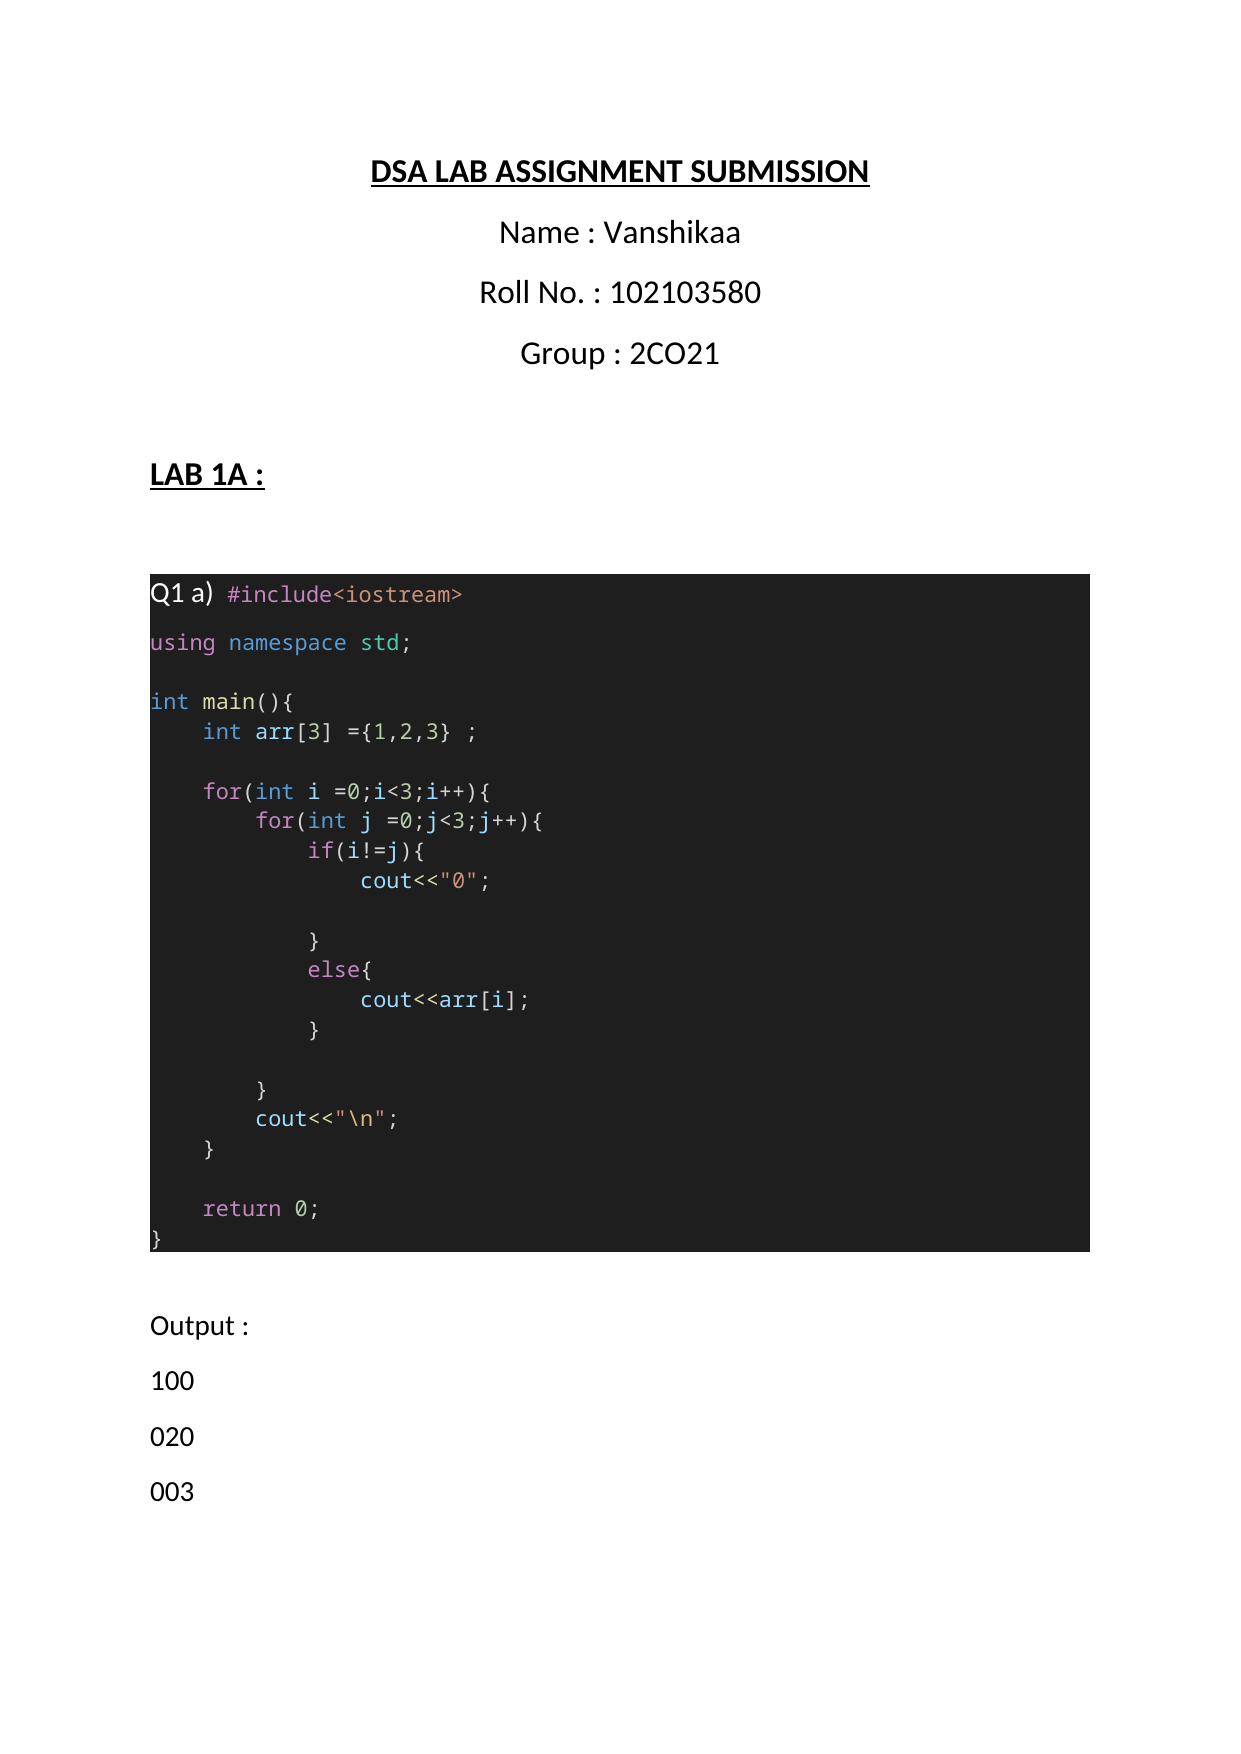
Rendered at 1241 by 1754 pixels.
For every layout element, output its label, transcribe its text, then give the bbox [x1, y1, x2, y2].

text Q1 a) #include<iostream> [150, 574, 1090, 610]
text LAB 1A : [150, 453, 1090, 494]
text if(i!=j){ [150, 835, 1090, 865]
text 100 [150, 1362, 1090, 1398]
text DSA LAB ASSIGNMENT SUBMISSION [150, 150, 1090, 191]
text int arr[3] ={1,2,3} ; [150, 716, 1090, 746]
text cout<<"\n"; [150, 1103, 1090, 1133]
text for(int j =0;j<3;j++){ [150, 805, 1090, 835]
text 003 [150, 1473, 1090, 1508]
text Output : [150, 1307, 1090, 1343]
text return 0; [150, 1193, 1090, 1222]
text Roll No. : 102103580 [150, 271, 1090, 312]
text Group : 2CO21 [150, 332, 1090, 373]
text int main(){ [150, 686, 1090, 716]
text } [150, 1133, 1090, 1163]
text using namespace std; [150, 627, 1090, 656]
text cout<<arr[i]; [150, 984, 1090, 1014]
text Name : Vanshikaa [150, 211, 1090, 251]
text cout<<"0"; [150, 865, 1090, 895]
text } [150, 924, 1090, 954]
text } [150, 1222, 1090, 1252]
text } [150, 1073, 1090, 1103]
text 020 [150, 1418, 1090, 1453]
text else{ [150, 954, 1090, 984]
text } [150, 1014, 1090, 1044]
text for(int i =0;i<3;i++){ [150, 776, 1090, 805]
